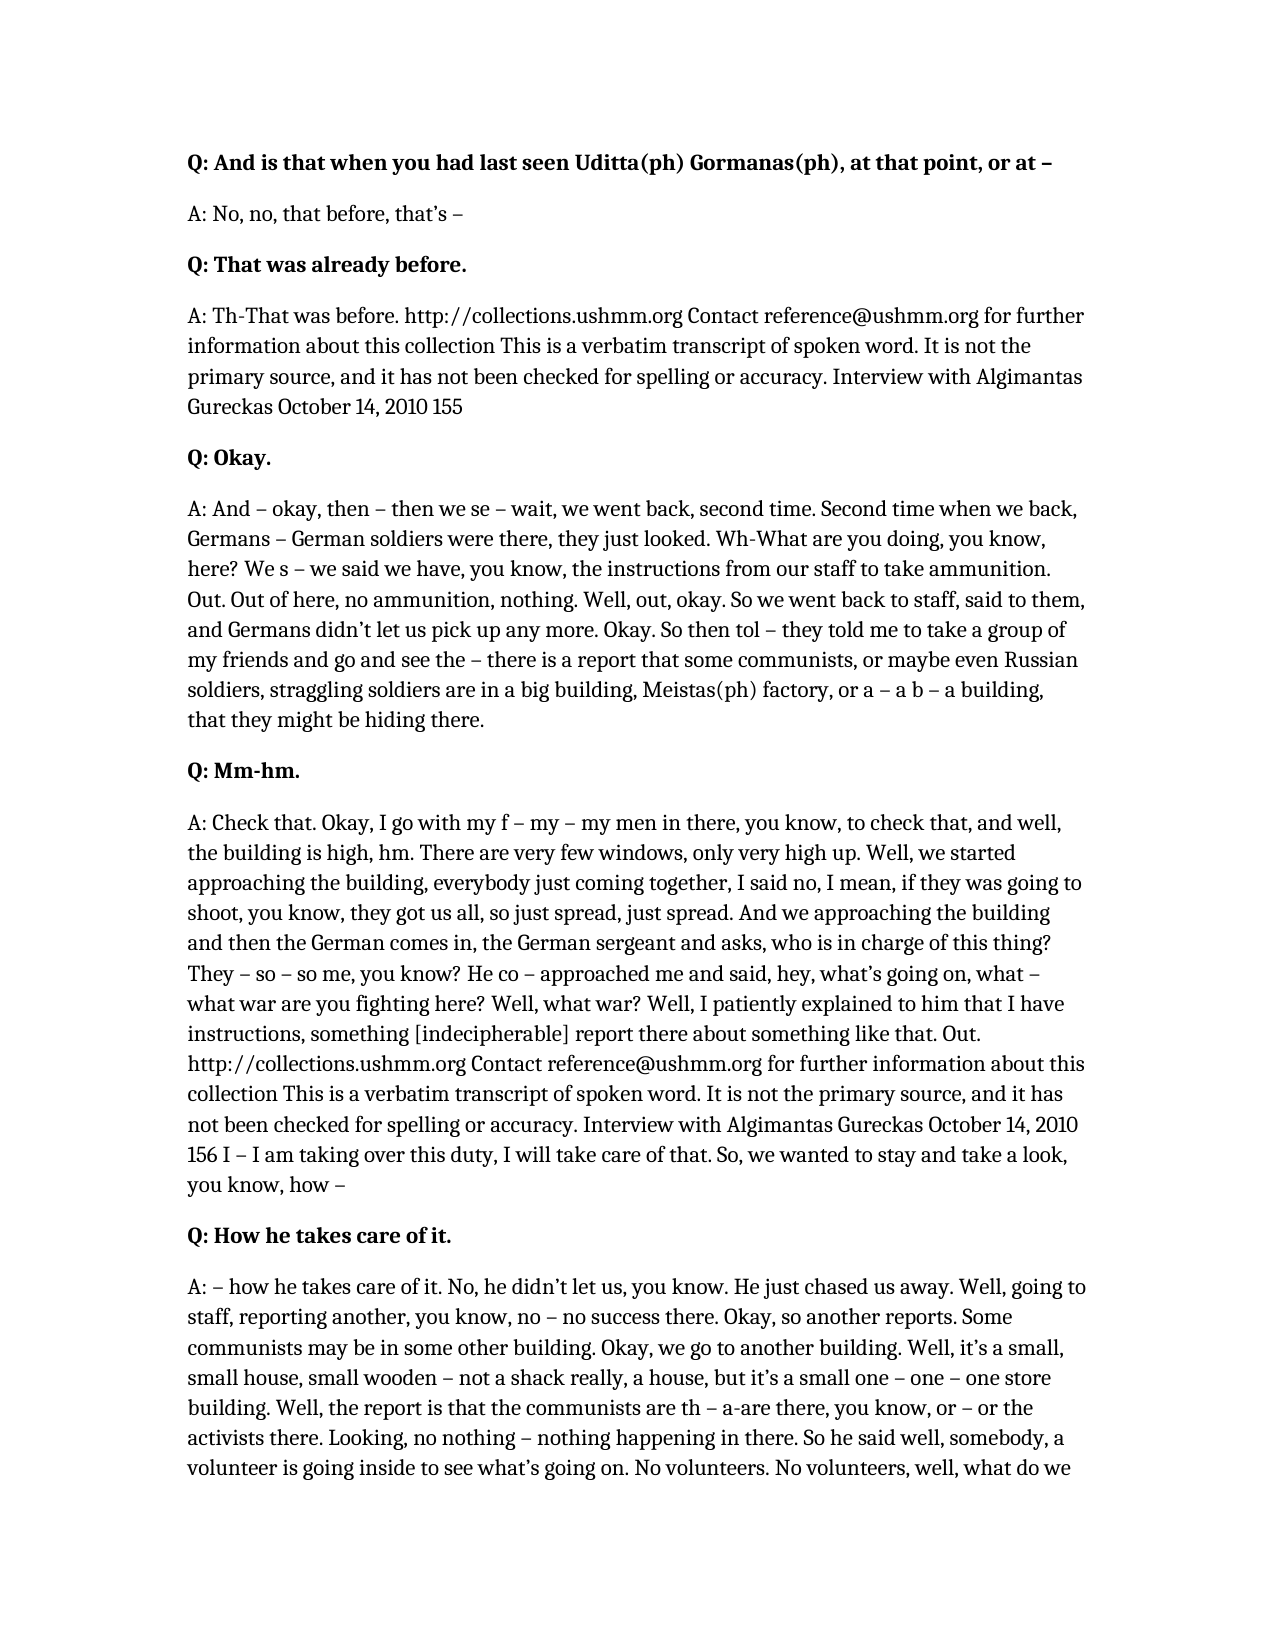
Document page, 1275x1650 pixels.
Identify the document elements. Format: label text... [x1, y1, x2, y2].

text A: No, no, that before, that’s – [187, 201, 1087, 227]
text A: And – okay, then – then we se – wait, we went back, second time. Second time when we back, Germans – German soldiers were there, they just looked. Wh-What are you doing, you know, here? We s – we said we have, you know, the instructions from our staff to take ammunition. Out. Out of here, no ammunition, nothing. Well, out, okay. So we went back to staff, said to them, and Germans didn’t let us pick up any more. Okay. So then tol – they told me to take a group of my friends and go and see the – there is a report that some communists, or maybe even Russian soldiers, straggling soldiers are in a big building, Meistas(ph) factory, or a – a b – a building, that they might be hiding there. [187, 496, 1087, 734]
text Q: That was already before. [187, 252, 1087, 278]
text Q: Mm-hm. [187, 758, 1087, 785]
text Q: Okay. [187, 445, 1087, 471]
text A: Th-That was before. http://collections.ushmm.org Contact reference@ushmm.org for further information about this collection This is a verbatim transcript of spoken word. It is not the primary source, and it has not been checked for spelling or accuracy. Interview with Algimantas Gureckas October 14, 2010 155 [187, 303, 1087, 420]
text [187, 1274, 1087, 1482]
text Q: How he takes care of it. [187, 1223, 1087, 1249]
text Q: And is that when you had last seen Uditta(ph) Gormanas(ph), at that point, or at – [187, 150, 1087, 176]
text A: Check that. Okay, I go with my f – my – my men in there, you know, to check that, and well, the building is high, hm. There are very few windows, only very high up. Well, we started approaching the building, everybody just coming together, I said no, I mean, if they was going to shoot, you know, they got us all, so just spread, just spread. And we approaching the building and then the German comes in, the German sergeant and asks, who is in charge of this thing? They – so – so me, you know? He co – approached me and said, hey, what’s going on, what – what war are you fighting here? Well, what war? Well, I patiently explained to him that I have instructions, something [indecipherable] report there about something like that. Out. http://collections.ushmm.org Contact reference@ushmm.org for further information about this collection This is a verbatim transcript of spoken word. It is not the primary source, and it has not been checked for spelling or accuracy. Interview with Algimantas Gureckas October 14, 2010 156 I – I am taking over this duty, I will take care of that. So, we wanted to stay and take a look, you know, how – [187, 809, 1087, 1198]
